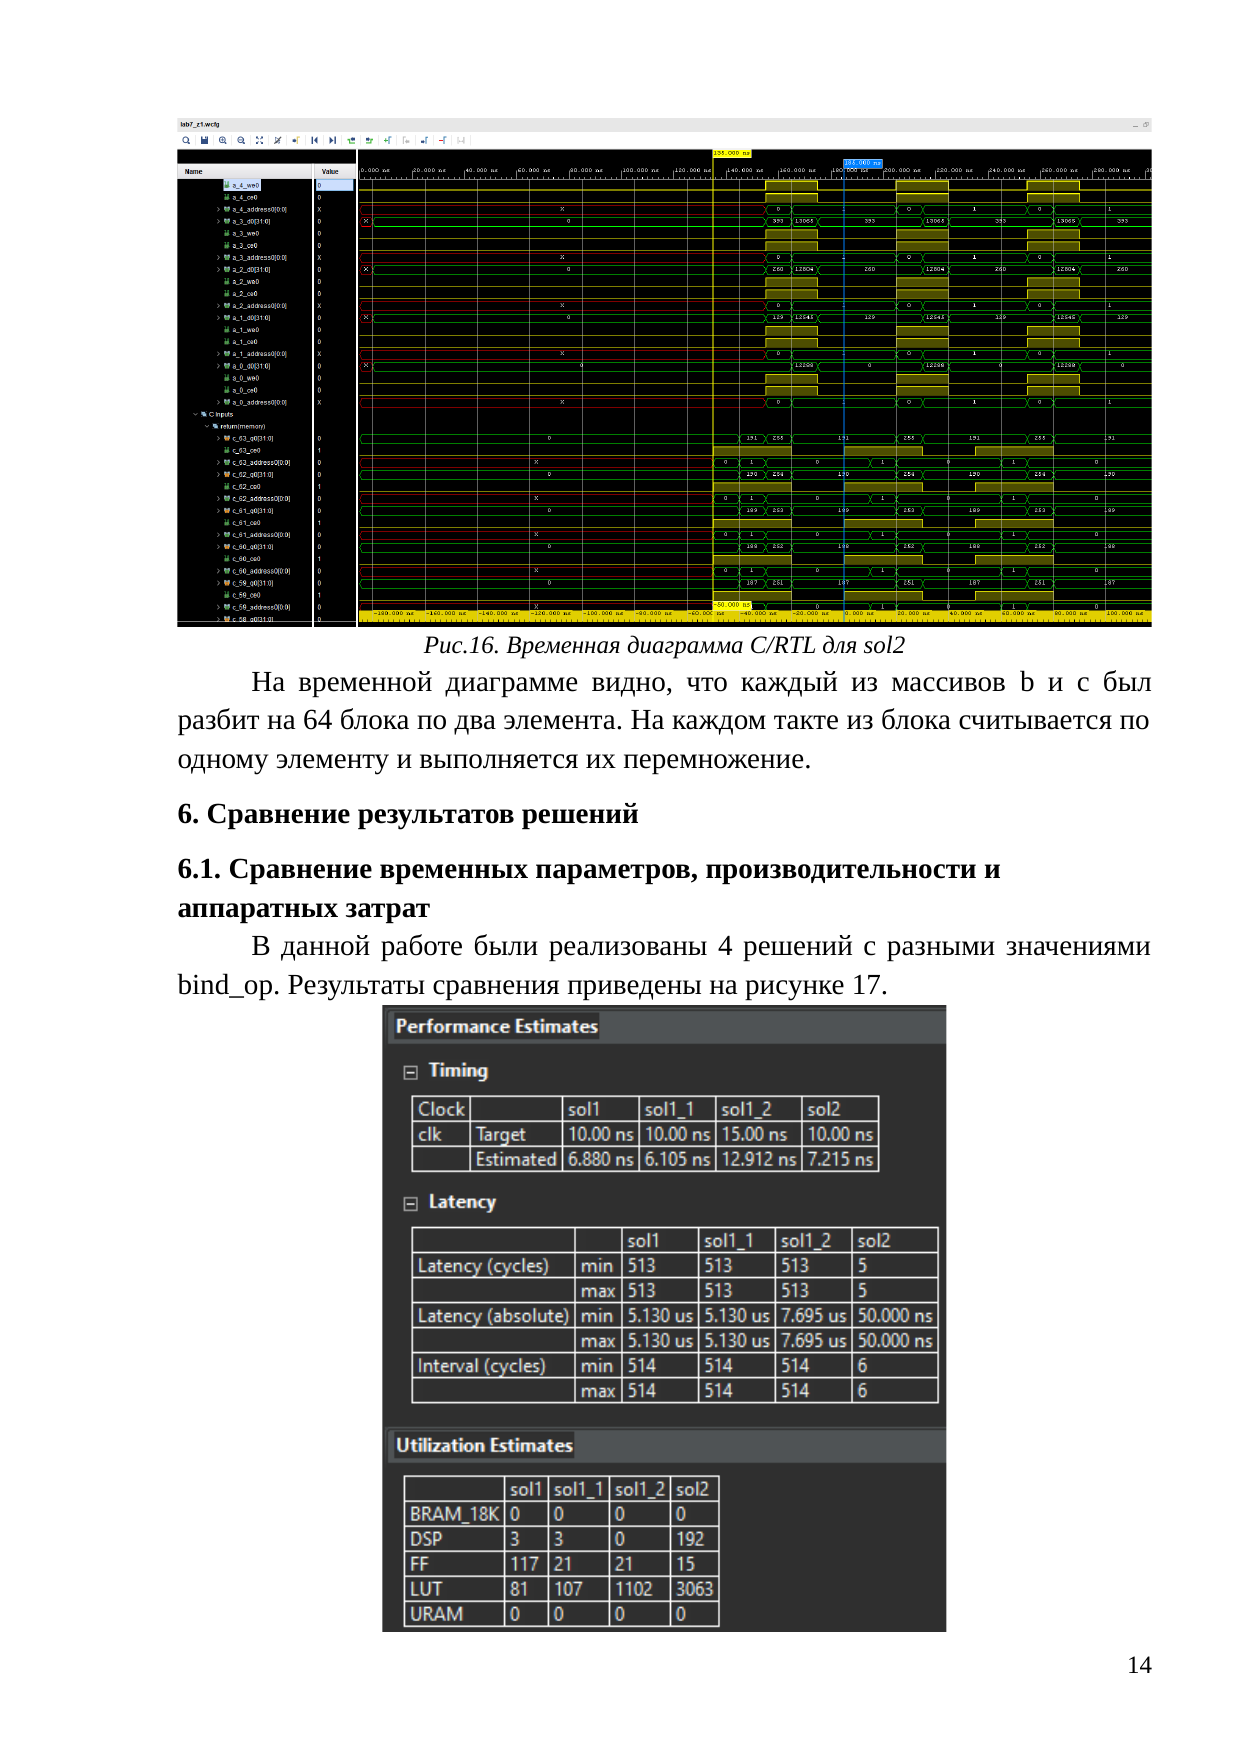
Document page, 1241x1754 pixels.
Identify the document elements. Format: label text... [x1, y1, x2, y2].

text На временной диаграмме видно, что каждый из массивов b и c был разбит на 64 блока по два элемента. На каждом такте из блока считывается по одному элементу и выполняется их перемножение. [177, 664, 1152, 774]
text В данной работе были реализованы 4 решений с разными значениями bind_op. Результаты сравнения приведены на рисунке 17. [177, 928, 1152, 1000]
text Рис.16. Временная диаграмма C/RTL для sol2 [177, 631, 1152, 659]
text 6. Сравнение результатов решений [177, 796, 1152, 829]
picture [382, 1005, 947, 1632]
text 6.1. Сравнение временных параметров, производительности и аппаратных затрат [177, 851, 1152, 923]
picture [177, 118, 1152, 627]
